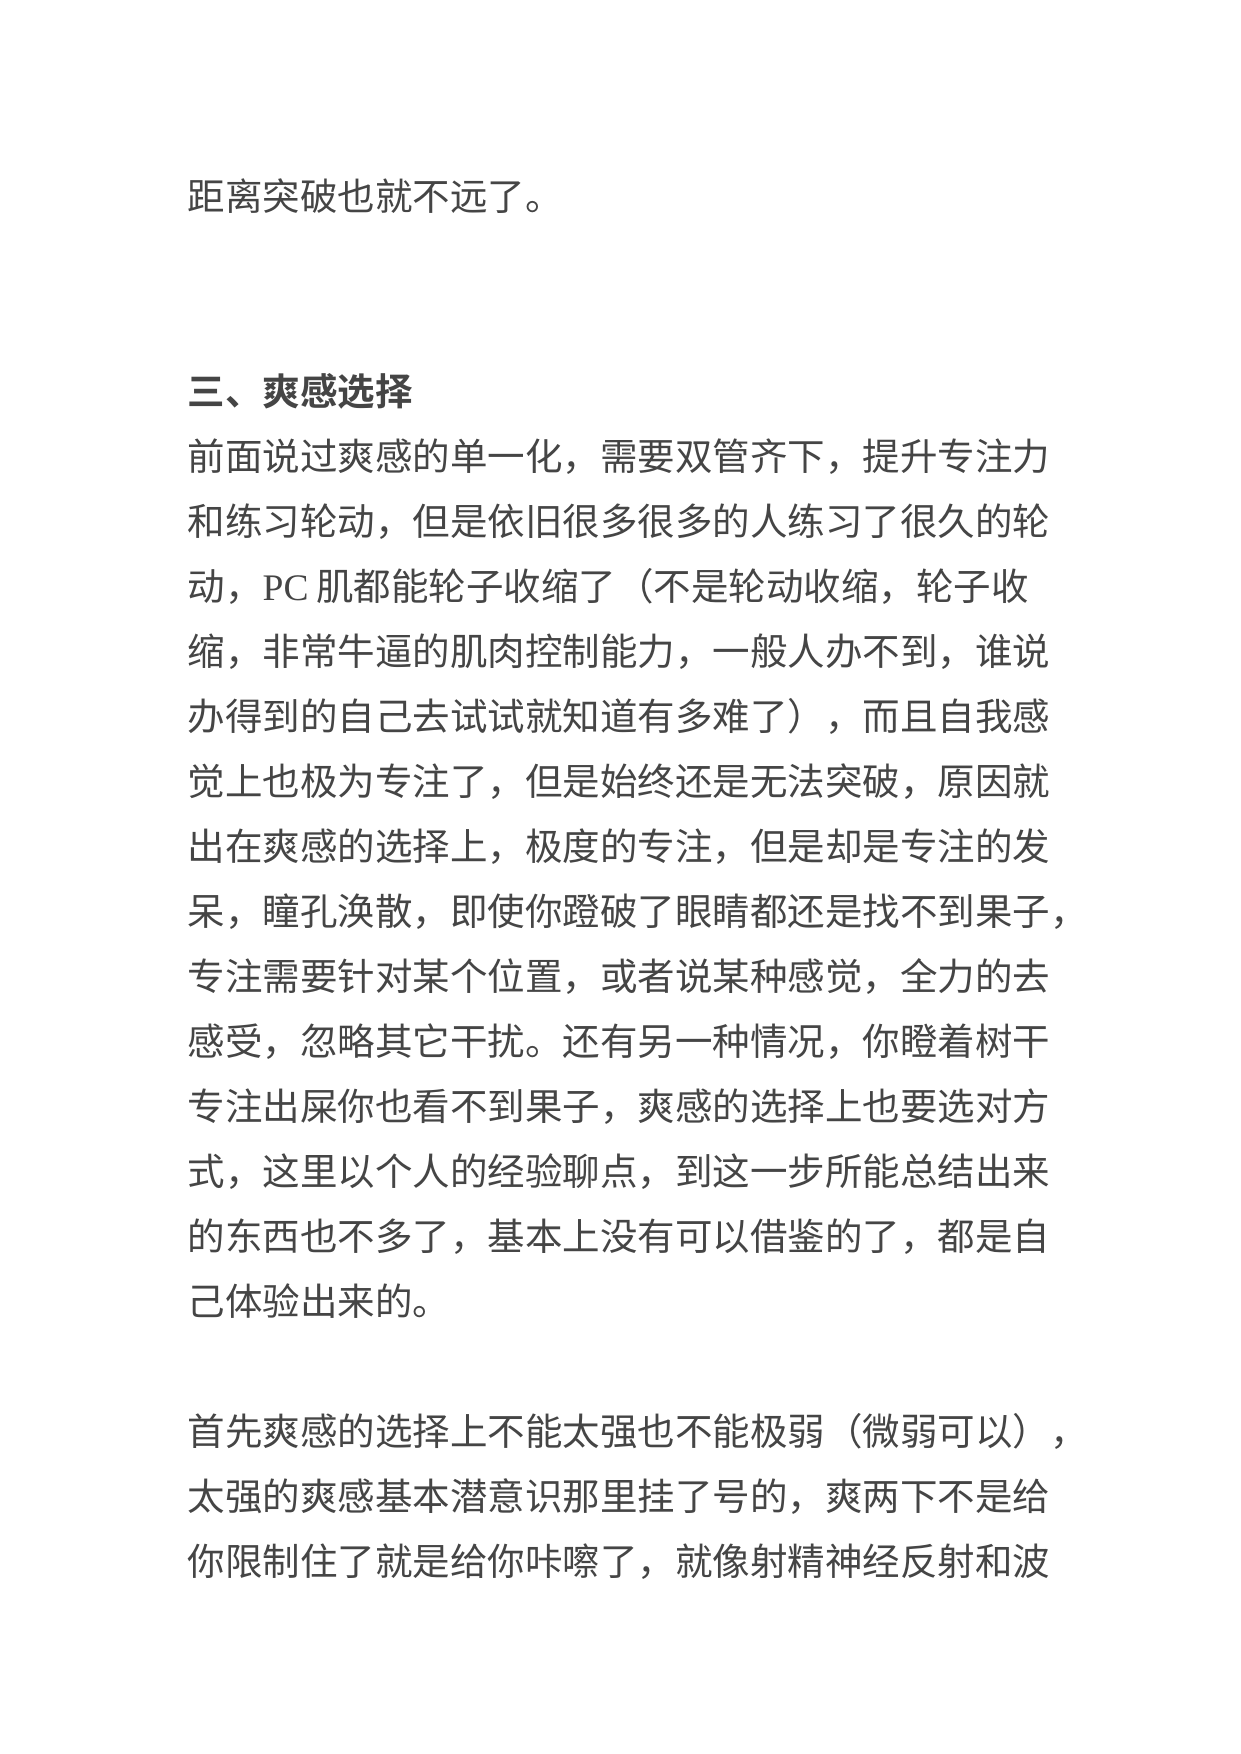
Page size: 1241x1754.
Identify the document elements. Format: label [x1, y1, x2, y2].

text [187, 162, 1053, 1592]
